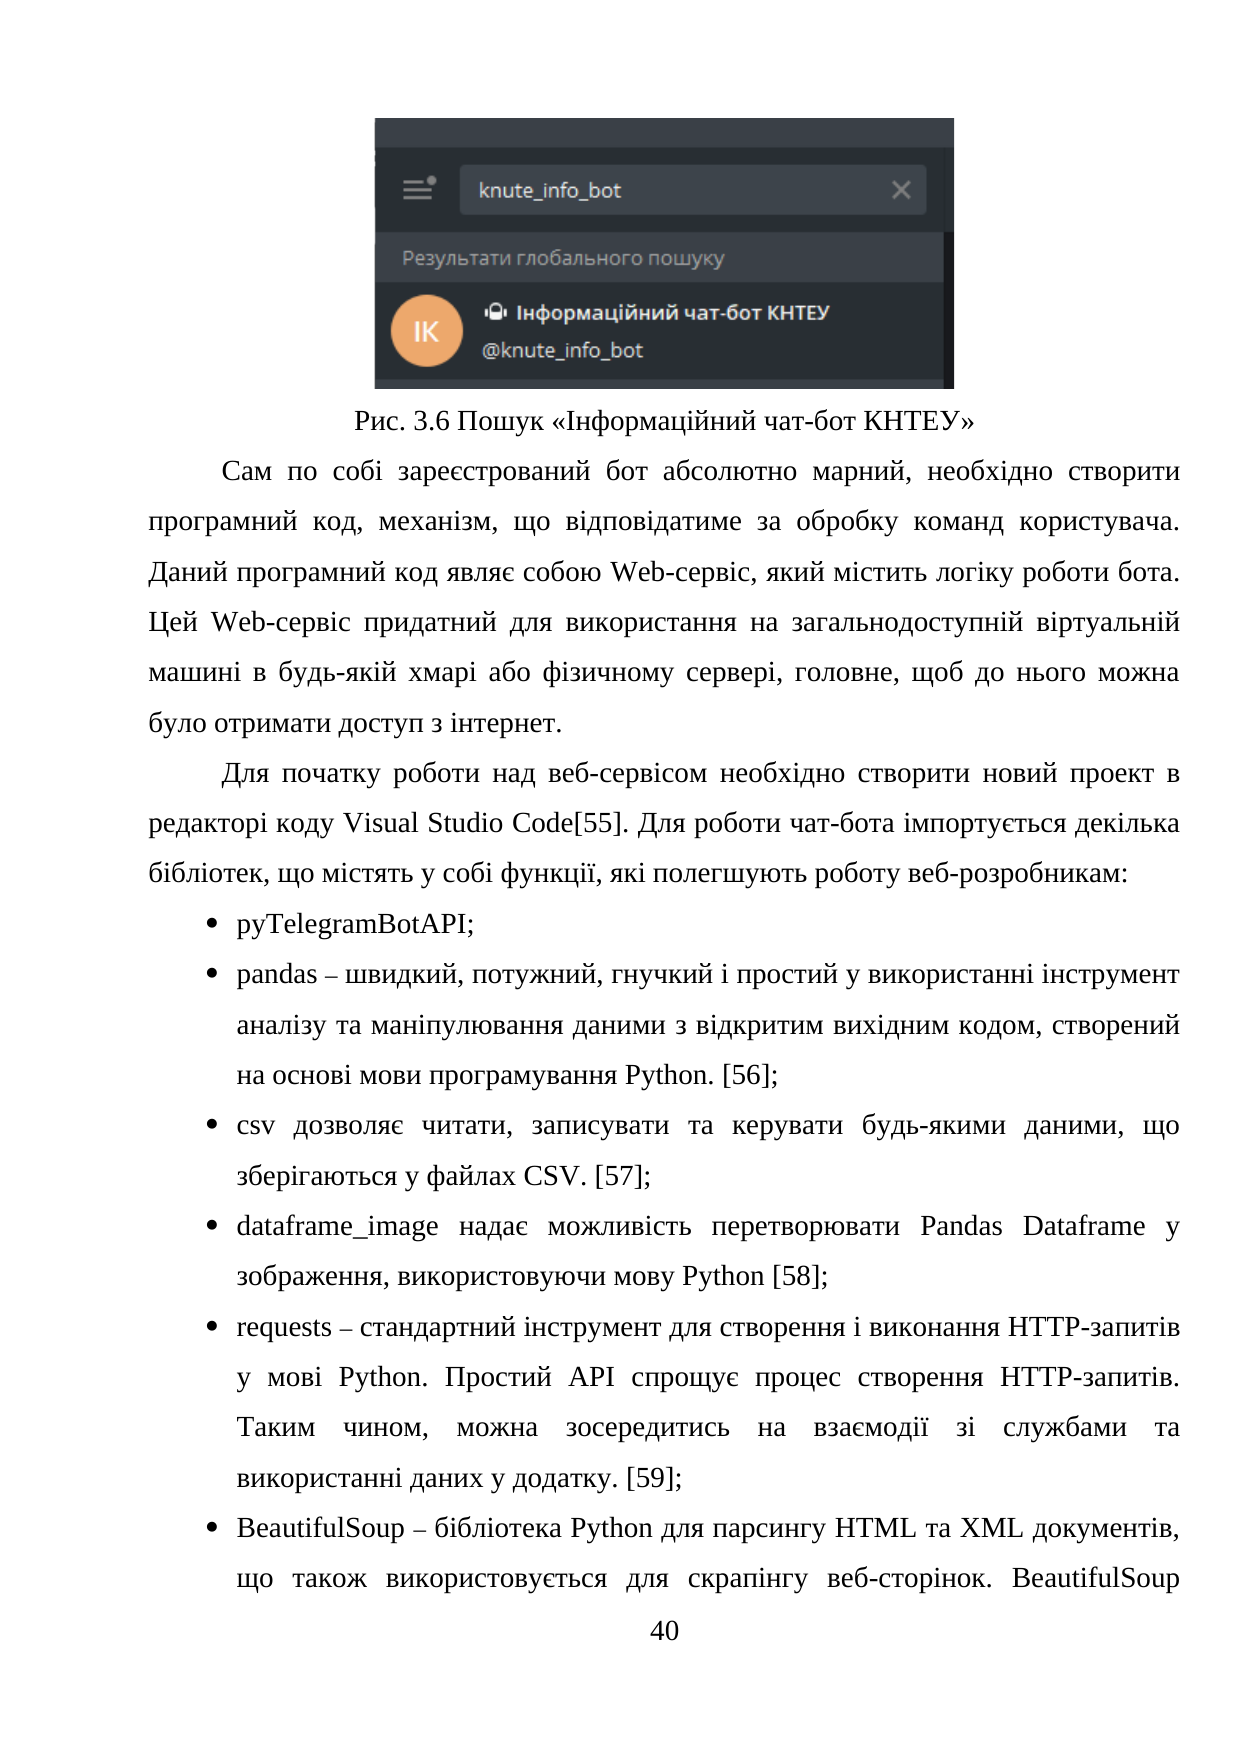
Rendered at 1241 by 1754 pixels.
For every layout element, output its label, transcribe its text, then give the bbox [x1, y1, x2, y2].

text Для початку роботи над веб-сервісом необхідно створити новий проект в редакторі коду Visual Studio Code[55]. Для роботи чат-бота імпортується декілька бібліотек, що містять у собі функції, які полегшують роботу веб-розробникам: [148, 755, 1181, 889]
list csv дозволяє читати, записувати та керувати будь-якими даними, що зберігаються у файлах CSV. [57]; [207, 1107, 1181, 1191]
picture [374, 118, 955, 389]
text Рис. 3.6 Пошук «Інформаційний чат-бот КНТЕУ» [148, 403, 1181, 436]
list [207, 1510, 1181, 1594]
list requests – стандартний інструмент для створення і виконання HTTP-запитів у мові Python. Простий API спрощує процес створення HTTP-запитів. Таким чином, можна зосередитись на взаємодії зі службами та використанні даних у додатку. [59]; [207, 1309, 1181, 1493]
list dataframe_image надає можливість перетворювати Pandas Dataframe у зображення, використовуючи мову Python [58]; [207, 1208, 1181, 1292]
text Сам по собі зареєстрований бот абсолютно марний, необхідно створити програмний код, механізм, що відповідатиме за обробку команд користувача. Даний програмний код являє собою Web-сервіс, який містить логіку роботи бота. Цей Web-сервіс придатний для використання на загальнодоступній віртуальній машині в будь-якій хмарі або фізичному сервері, головне, щоб до нього можна було отримати доступ з інтернет. [148, 453, 1181, 738]
list pandas – швидкий, потужний, гнучкий і простий у використанні інструмент аналізу та маніпулювання даними з відкритим вихідним кодом, створений на основі мови програмування Python. [56]; [207, 956, 1181, 1091]
list pyTelegramBotAPI; [207, 906, 1181, 939]
